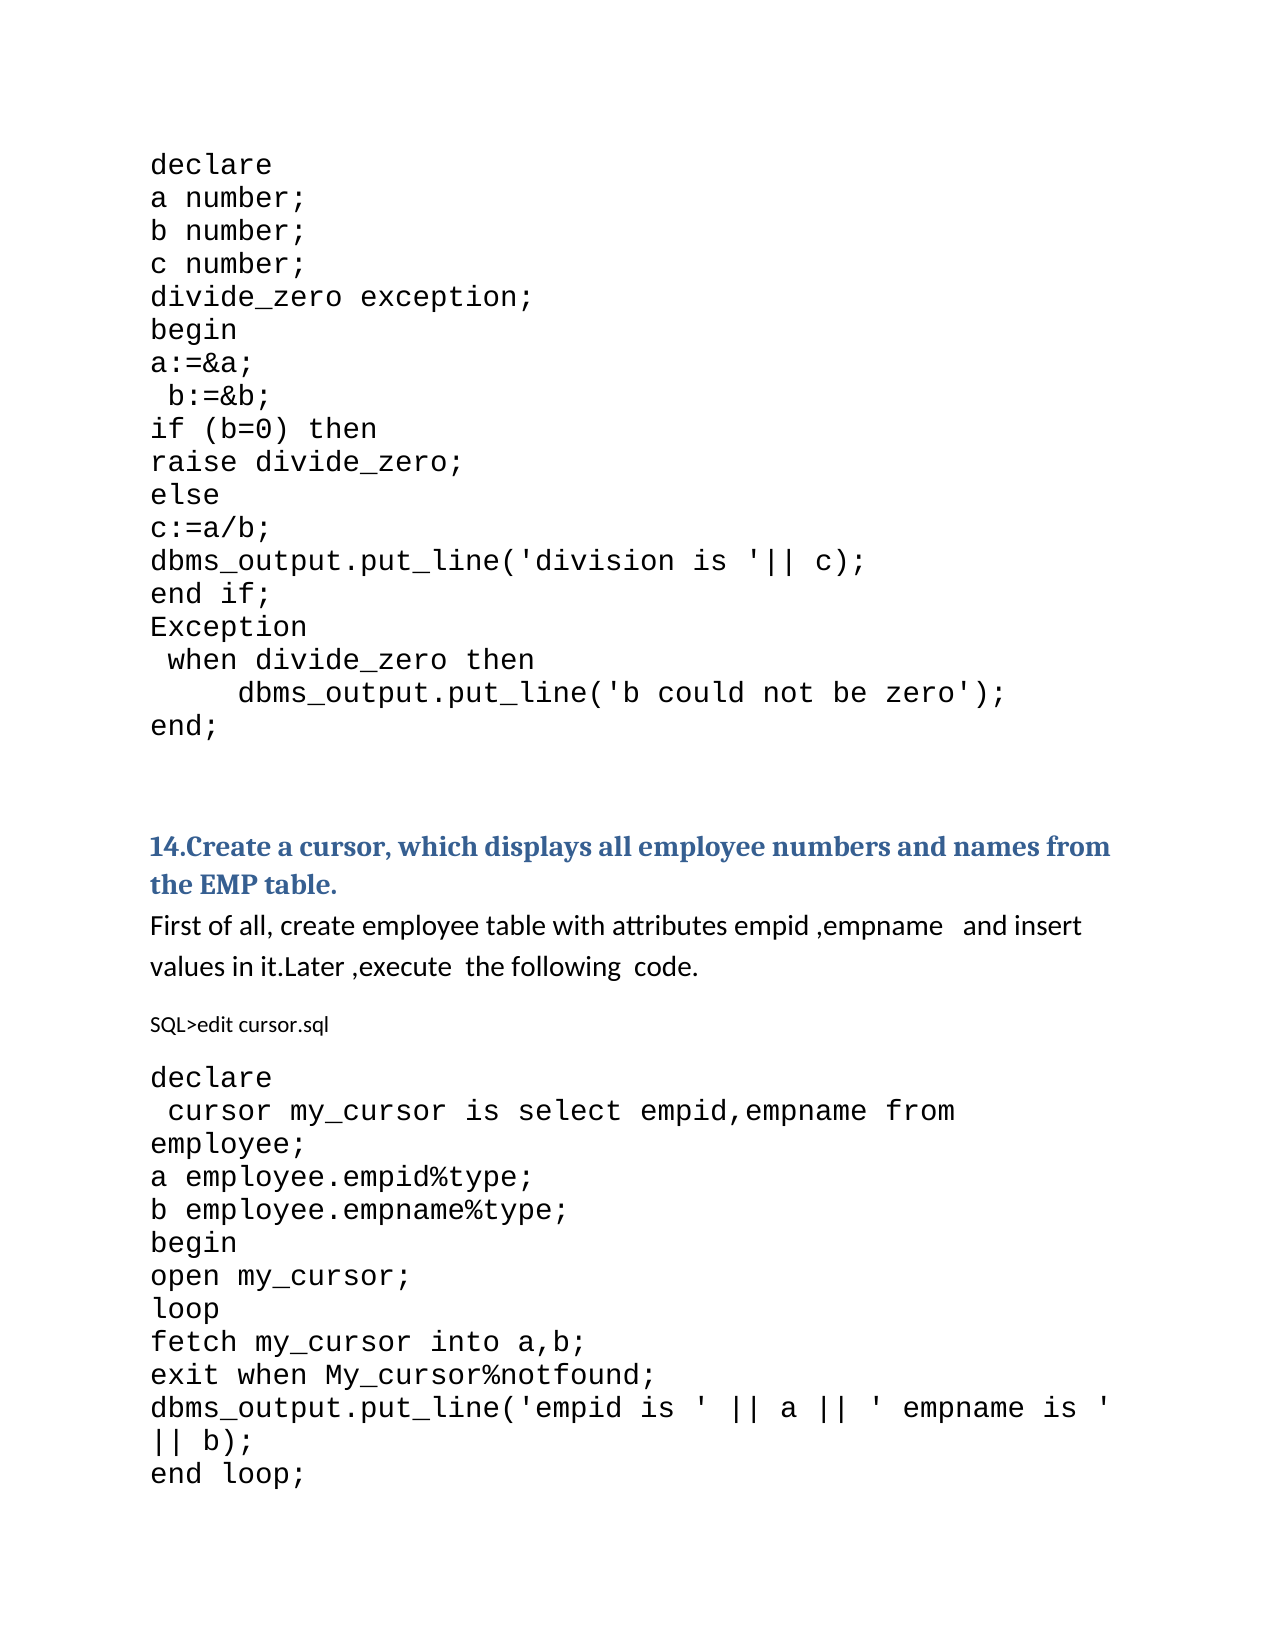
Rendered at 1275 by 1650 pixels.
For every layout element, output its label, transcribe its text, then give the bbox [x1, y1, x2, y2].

text raise divide_zero; [150, 447, 1125, 480]
text cursor my_cursor is select empid,empname from employee; [150, 1096, 1125, 1162]
text a:=&a; [150, 348, 1125, 381]
text divide_zero exception; [150, 282, 1125, 315]
text begin [150, 1228, 1125, 1261]
text b:=&b; [150, 381, 1125, 414]
text dbms_output.put_line('b could not be zero'); [150, 678, 1125, 711]
text fetch my_cursor into a,b; [150, 1327, 1125, 1360]
text c number; [150, 249, 1125, 282]
text declare [150, 150, 1125, 183]
text b number; [150, 216, 1125, 249]
text else [150, 480, 1125, 513]
text loop [150, 1294, 1125, 1327]
text if (b=0) then [150, 414, 1125, 447]
text dbms_output.put_line('empid is ' || a || ' empname is ' || b); [150, 1393, 1125, 1459]
text end if; [150, 579, 1125, 612]
text First of all, create employee table with attributes empid ,empname and insert values in it.Later ,execute the following code. [150, 907, 1125, 984]
text exit when My_cursor%notfound; [150, 1360, 1125, 1393]
text b employee.empname%type; [150, 1195, 1125, 1228]
text dbms_output.put_line('division is '|| c); [150, 546, 1125, 579]
text SQL>edit cursor.sql [150, 1010, 1125, 1038]
text when divide_zero then [150, 645, 1125, 678]
text c:=a/b; [150, 513, 1125, 546]
text begin [150, 315, 1125, 348]
text end; [150, 711, 1125, 744]
subtitle 14.Create a cursor, which displays all employee numbers and names from the EMP table. [150, 830, 1125, 902]
text open my_cursor; [150, 1261, 1125, 1294]
text declare [150, 1063, 1125, 1096]
text Exception [150, 612, 1125, 645]
text end loop; [150, 1459, 1125, 1492]
text a employee.empid%type; [150, 1162, 1125, 1195]
text a number; [150, 183, 1125, 216]
